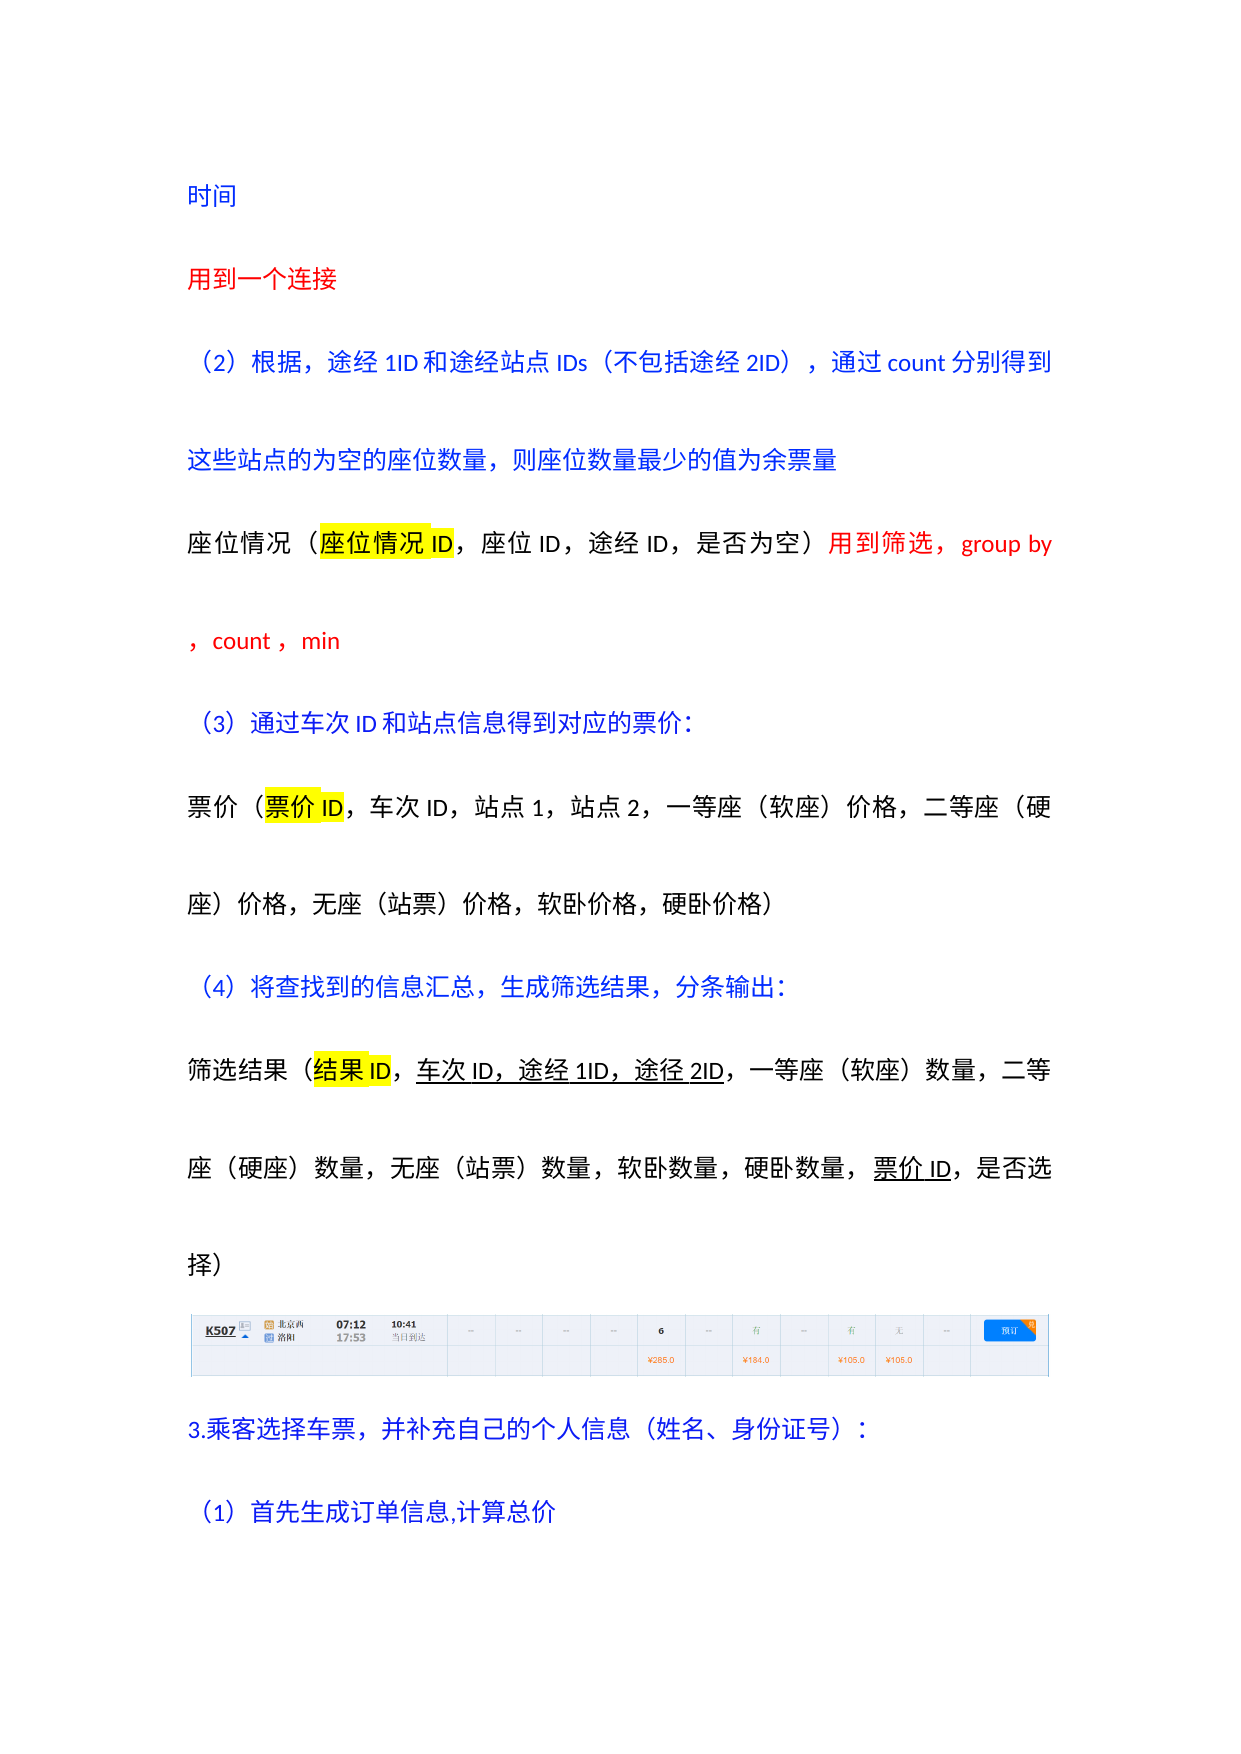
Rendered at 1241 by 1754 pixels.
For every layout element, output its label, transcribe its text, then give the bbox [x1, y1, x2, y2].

list （1）首先生成订单信息,计算总价 [187, 1478, 1053, 1543]
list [187, 162, 1053, 227]
list 票价（票价ID，车次ID，站点1，站点2，一等座（软座）价格，二等座（硬座）价格，无座（站票）价格，软卧价格，硬卧价格） [187, 773, 1053, 935]
picture [187, 1314, 1051, 1377]
list 3.乘客选择车票，并补充自己的个人信息（姓名、身份证号）： [187, 1395, 1053, 1460]
list 座位情况（座位情况ID，座位ID，途经ID，是否为空）用到筛选，group by ，count ，min [187, 509, 1053, 671]
list 用到一个连接 [187, 245, 1053, 310]
list （2）根据，途经1ID和途经站点IDs（不包括途经2ID），通过count分别得到这些站点的为空的座位数量，则座位数量最少的值为余票量 [187, 328, 1053, 491]
list 通过车次ID和站点信息得到对应的票价： [187, 689, 1053, 754]
list 筛选结果（结果ID，车次ID，途经1ID，途径2ID，一等座（软座）数量，二等座（硬座）数量，无座（站票）数量，软卧数量，硬卧数量，票价ID，是否选择） [187, 1036, 1053, 1296]
list 将查找到的信息汇总，生成筛选结果，分条输出： [187, 953, 1053, 1018]
